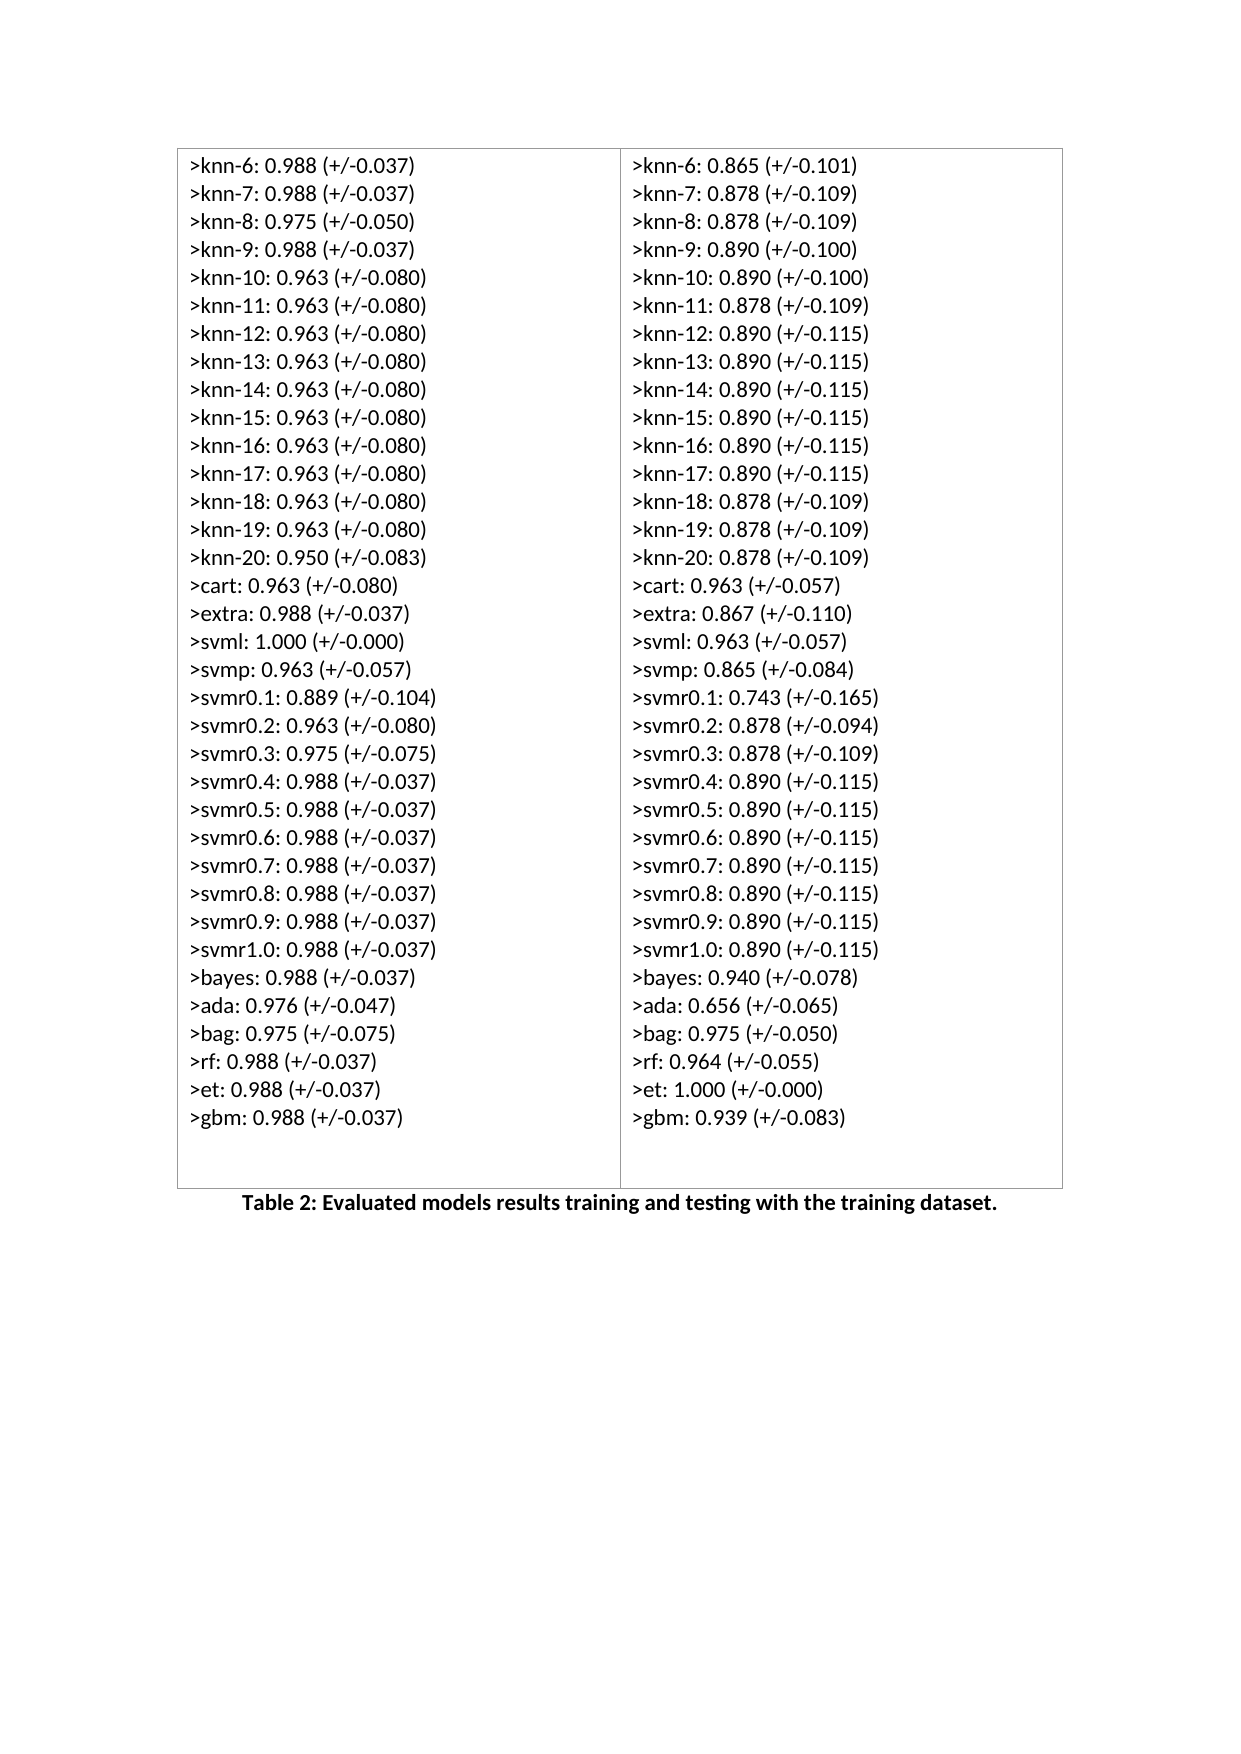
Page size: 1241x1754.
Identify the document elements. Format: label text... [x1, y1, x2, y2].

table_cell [621, 149, 1062, 1187]
text Table 2: Evaluated models results training and testing with the training dataset. [177, 1189, 1063, 1217]
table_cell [178, 149, 620, 1187]
